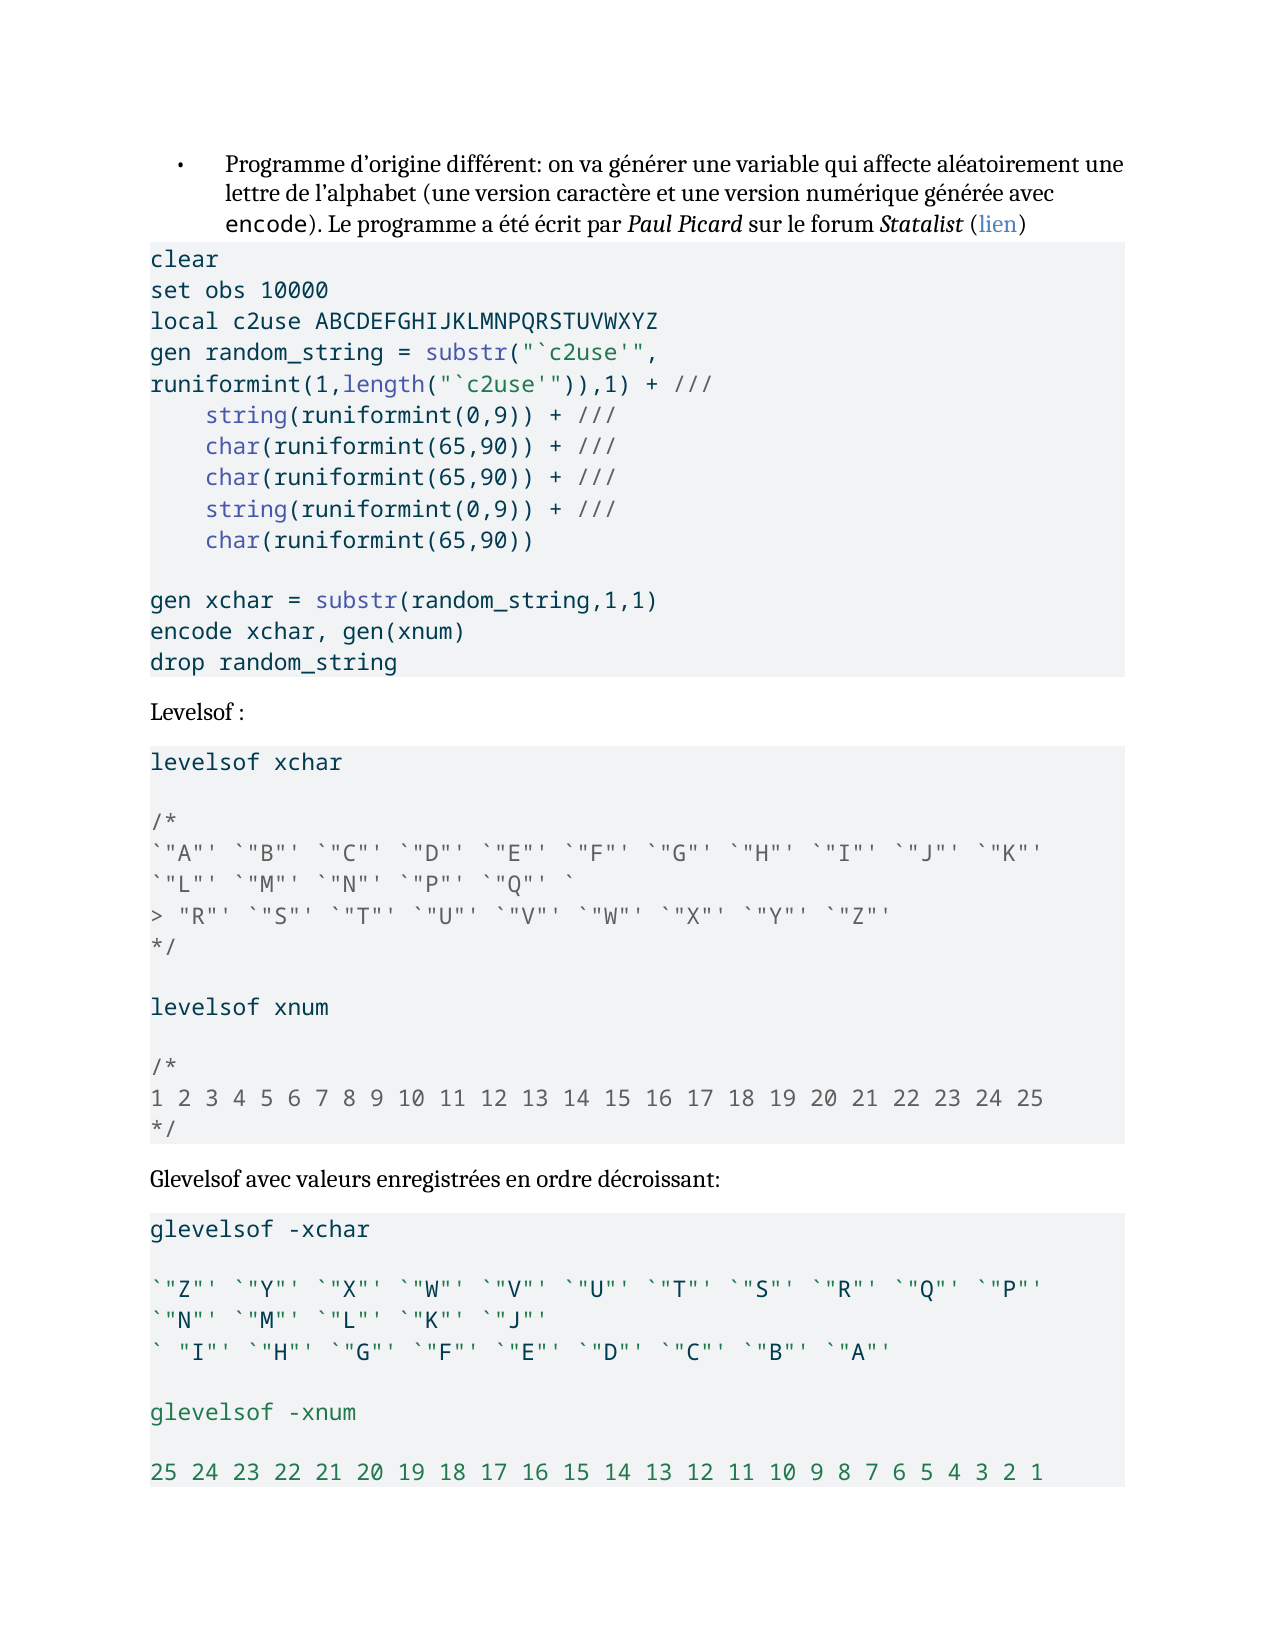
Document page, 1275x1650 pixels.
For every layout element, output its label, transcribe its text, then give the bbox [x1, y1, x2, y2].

text glevelsof -xchar `"Z"' `"Y"' `"X"' `"W"' `"V"' `"U"' `"T"' `"S"' `"R"' `"Q"' `"P"' `"N"' `"M"' `"L"' `"K"' `"J"' ` "I"' `"H"' `"G"' `"F"' `"E"' `"D"' `"C"' `"B"' `"A"' glevelsof -xnum 25 24 23 22 21 20 19 18 17 16 15 14 13 12 11 10 9 8 7 6 5 4 3 2 1 [150, 1213, 1125, 1487]
text clear set obs 10000 local c2use ABCDEFGHIJKLMNPQRSTUVWXYZ gen random_string = substr("`c2use'", runiformint(1,length("`c2use'")),1) + /// string(runiformint(0,9)) + /// char(runiformint(65,90)) + /// char(runiformint(65,90)) + /// string(runiformint(0,9)) + /// char(runiformint(65,90)) gen xchar = substr(random_string,1,1) encode xchar, gen(xnum) drop random_string [150, 242, 1125, 677]
text Levelsof : [150, 698, 1125, 727]
text levelsof xchar /* `"A"' `"B"' `"C"' `"D"' `"E"' `"F"' `"G"' `"H"' `"I"' `"J"' `"K"' `"L"' `"M"' `"N"' `"P"' `"Q"' ` > "R"' `"S"' `"T"' `"U"' `"V"' `"W"' `"X"' `"Y"' `"Z"' */ levelsof xnum /* 1 2 3 4 5 6 7 8 9 10 11 12 13 14 15 16 17 18 19 20 21 22 23 24 25 */ [150, 746, 1125, 1144]
text Glevelsof avec valeurs enregistrées en ordre décroissant: [150, 1165, 1125, 1194]
list Programme d’origine différent: on va générer une variable qui affecte aléatoirement une lettre de l’alphabet (une version caractère et une version numérique générée avec encode). Le programme a été écrit par Paul Picard sur le forum Statalist (lien) [175, 150, 1125, 239]
